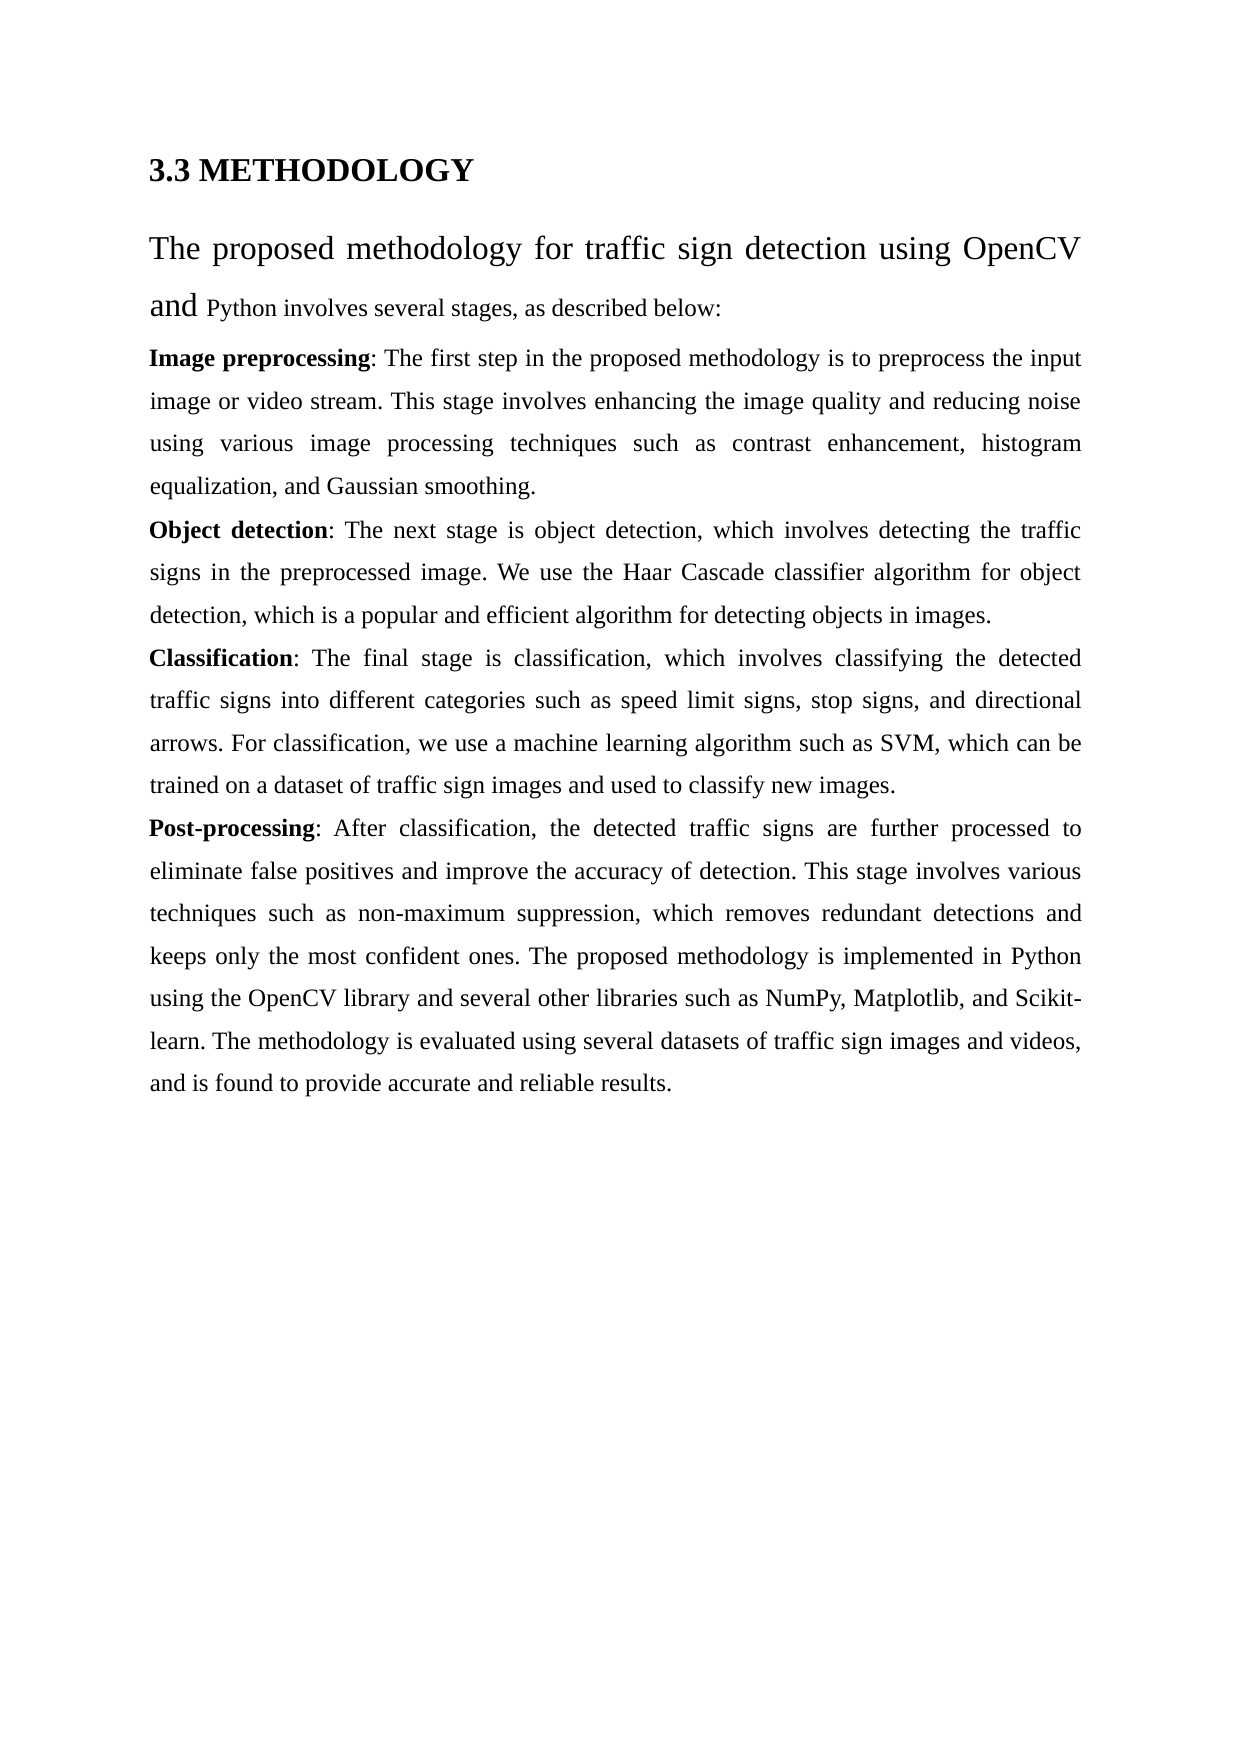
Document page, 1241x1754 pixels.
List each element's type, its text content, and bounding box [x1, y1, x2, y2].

subtitle 3.3 METHODOLOGY [148, 150, 1090, 188]
text Image preprocessing: The first step in the proposed methodology is to preprocess the input image or video stream. This stage involves enhancing the image quality and reducing noise using various image processing techniques such as contrast enhancement, histogram equalization, and Gaussian smoothing. [148, 343, 1083, 500]
text The proposed methodology for traffic sign detection using OpenCV and Python involves several stages, as described below: [148, 228, 1083, 324]
text Post-processing: After classification, the detected traffic signs are further processed to eliminate false positives and improve the accuracy of detection. This stage involves various techniques such as non-maximum suppression, which removes redundant detections and keeps only the most confident ones. The proposed methodology is implemented in Python using the OpenCV library and several other libraries such as NumPy, Matplotlib, and Scikit-learn. The methodology is evaluated using several datasets of traffic sign images and videos, and is found to provide accurate and reliable results. [148, 813, 1083, 1097]
text Object detection: The next stage is object detection, which involves detecting the traffic signs in the preprocessed image. We use the Haar Cascade classifier algorithm for object detection, which is a popular and efficient algorithm for detecting objects in images. [148, 515, 1083, 628]
text Classification: The final stage is classification, which involves classifying the detected traffic signs into different categories such as speed limit signs, stop signs, and directional arrows. For classification, we use a machine learning algorithm such as SVM, which can be trained on a dataset of traffic sign images and used to classify new images. [148, 643, 1083, 799]
